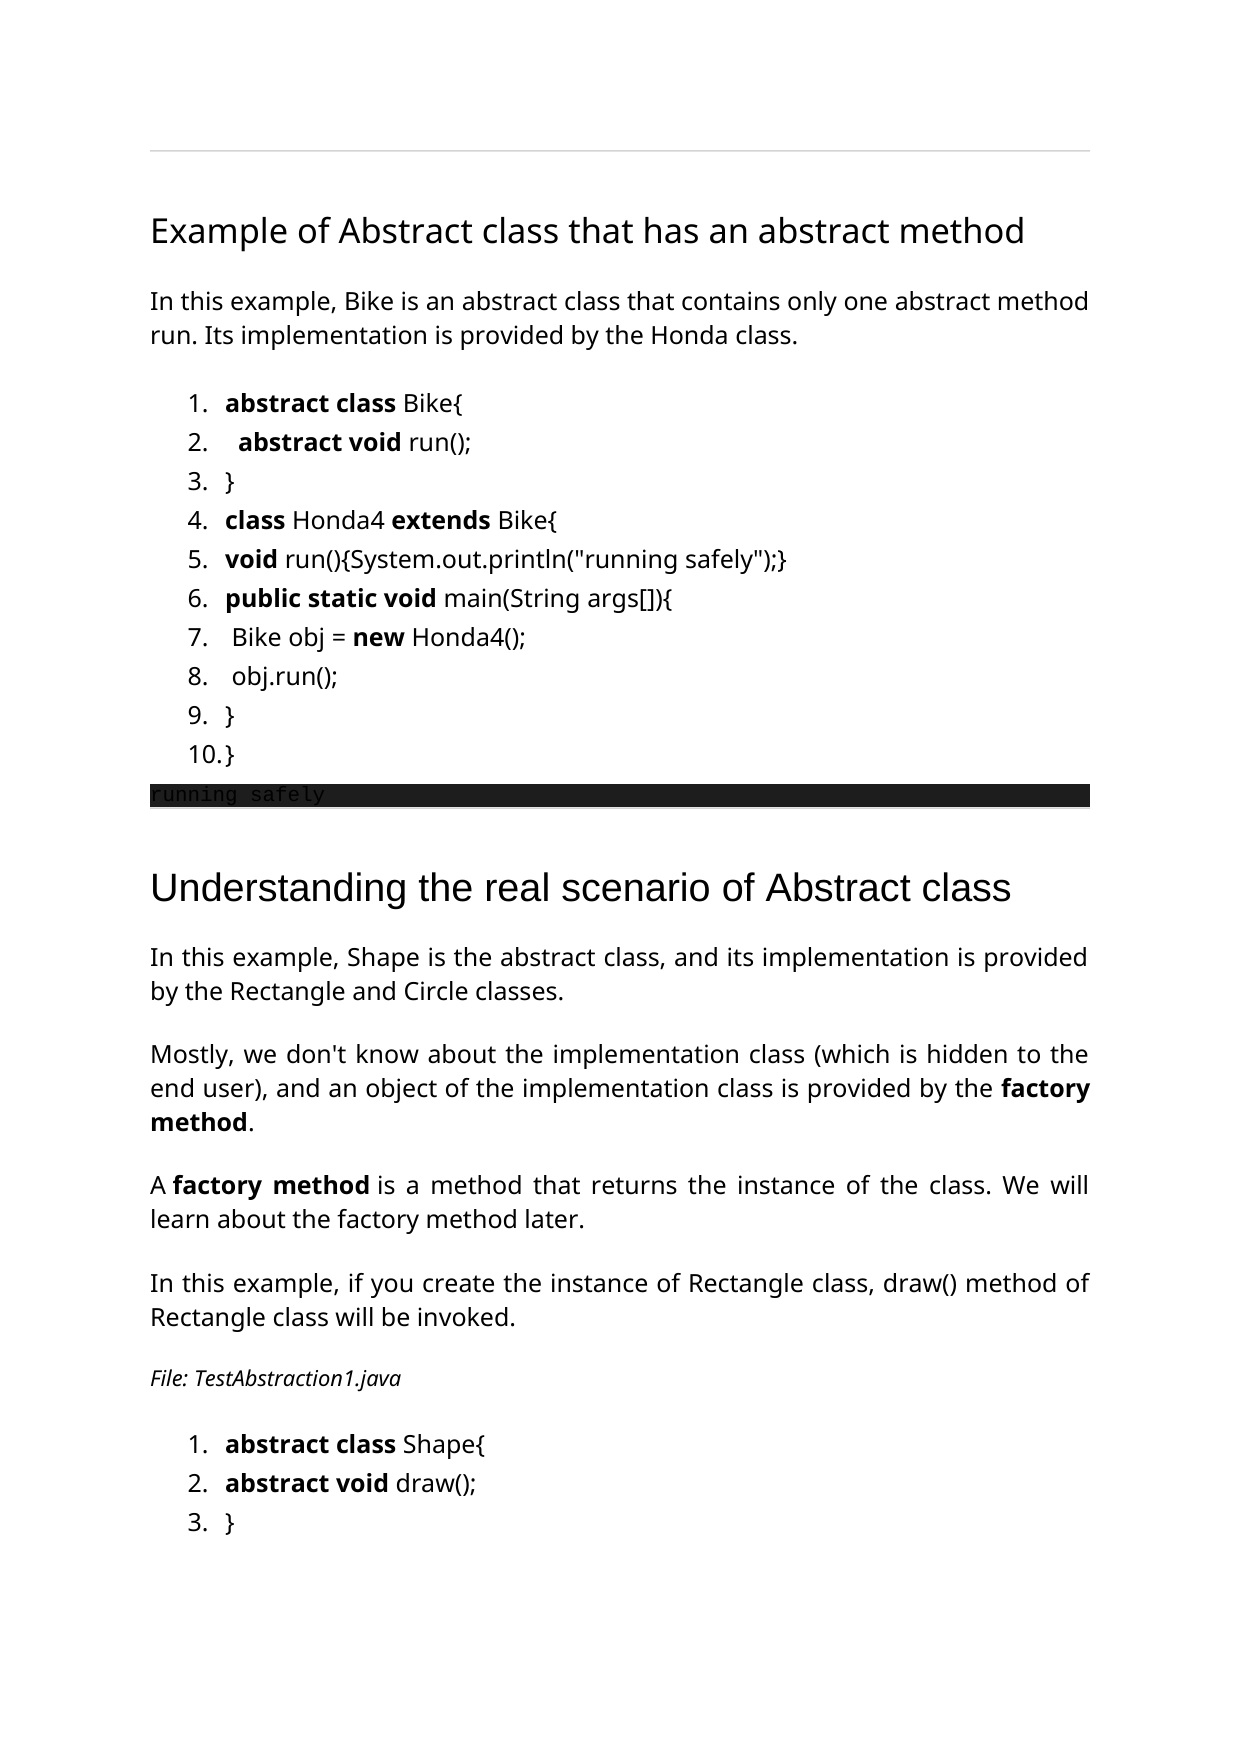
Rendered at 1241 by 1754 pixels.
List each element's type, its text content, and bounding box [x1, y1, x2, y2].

text In this example, Bike is an abstract class that contains only one abstract method run. Its implementation is provided by the Honda class. [150, 283, 1090, 351]
list public static void main(String args[]){ [187, 576, 1090, 615]
text A factory method is a method that returns the instance of the class. We will learn about the factory method later. [150, 1168, 1090, 1236]
list } [187, 693, 1090, 732]
text In this example, if you create the instance of Rectangle class, draw() method of Rectangle class will be invoked. [150, 1265, 1090, 1333]
list class Honda4 extends Bike{ [187, 498, 1090, 537]
list obj.run(); [187, 654, 1090, 693]
text File: TestAbstraction1.java [150, 1362, 1090, 1392]
list void run(){System.out.println("running safely");} [187, 537, 1090, 576]
list abstract void draw(); [187, 1461, 1090, 1499]
text In this example, Shape is the abstract class, and its implementation is provided by the Rectangle and Circle classes. [150, 939, 1090, 1007]
list } [187, 1499, 1090, 1539]
list abstract class Shape{ [187, 1421, 1090, 1461]
text Example of Abstract class that has an abstract method [150, 207, 1090, 254]
list abstract class Bike{ [187, 381, 1090, 419]
text Mostly, we don't know about the implementation class (which is hidden to the end user), and an object of the implementation class is provided by the factory method. [150, 1037, 1090, 1139]
list Bike obj = new Honda4(); [187, 615, 1090, 654]
list } [187, 459, 1090, 498]
list } [187, 732, 1090, 771]
text Understanding the real scenario of Abstract class [150, 864, 1090, 910]
text running safely [150, 784, 1090, 807]
list abstract void run(); [187, 419, 1090, 459]
